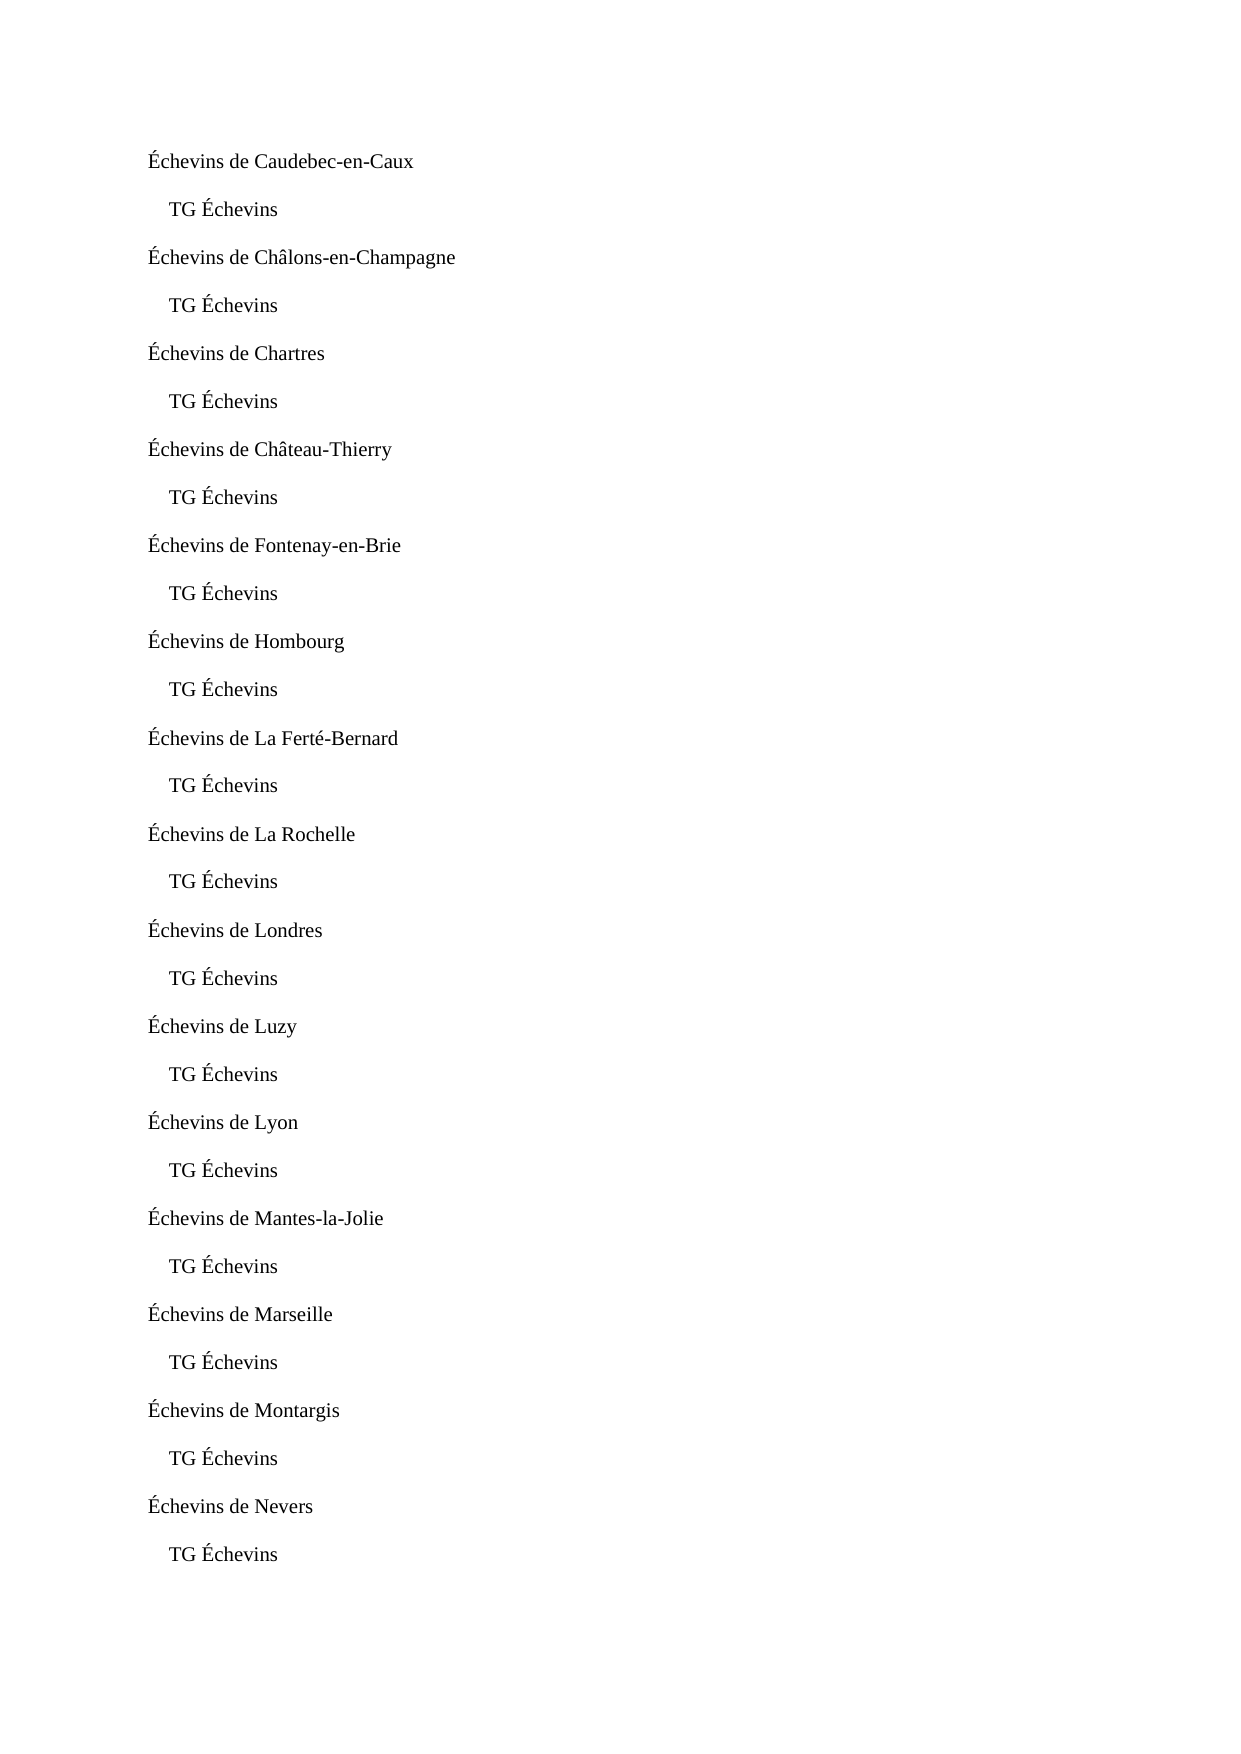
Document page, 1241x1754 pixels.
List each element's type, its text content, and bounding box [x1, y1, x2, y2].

table_cell Échevins de Montargis [146, 1396, 979, 1444]
table_cell TG Échevins [146, 196, 979, 244]
table_cell Échevins de La Rochelle [146, 820, 979, 868]
table_cell TG Échevins [146, 676, 979, 724]
table_cell Échevins de Fontenay-en-Brie [146, 532, 979, 580]
table_cell TG Échevins [146, 1444, 979, 1492]
table_cell Échevins de Château-Thierry [146, 436, 979, 484]
table_cell TG Échevins [146, 1540, 979, 1588]
table_cell TG Échevins [146, 388, 979, 436]
table_cell Échevins de Chartres [146, 340, 979, 388]
table_cell Échevins de Londres [146, 916, 979, 964]
table_cell TG Échevins [146, 1348, 979, 1396]
table_cell Échevins de Marseille [146, 1300, 979, 1348]
table_cell TG Échevins [146, 484, 979, 532]
table_cell Échevins de Luzy [146, 1012, 979, 1060]
table_cell Échevins de Caudebec-en-Caux [146, 148, 979, 196]
table_cell TG Échevins [146, 868, 979, 916]
table_cell Échevins de Châlons-en-Champagne [146, 244, 979, 292]
table_cell TG Échevins [146, 292, 979, 340]
table_cell TG Échevins [146, 1060, 979, 1108]
table_cell TG Échevins [146, 1252, 979, 1300]
table_cell Échevins de Hombourg [146, 628, 979, 676]
table_cell Échevins de La Ferté-Bernard [146, 724, 979, 772]
table_cell TG Échevins [146, 964, 979, 1012]
table_cell Échevins de Lyon [146, 1108, 979, 1156]
table_cell TG Échevins [146, 1156, 979, 1204]
table_cell TG Échevins [146, 580, 979, 628]
table_cell TG Échevins [146, 772, 979, 820]
table_cell Échevins de Nevers [146, 1492, 979, 1540]
table_cell Échevins de Mantes-la-Jolie [146, 1204, 979, 1252]
